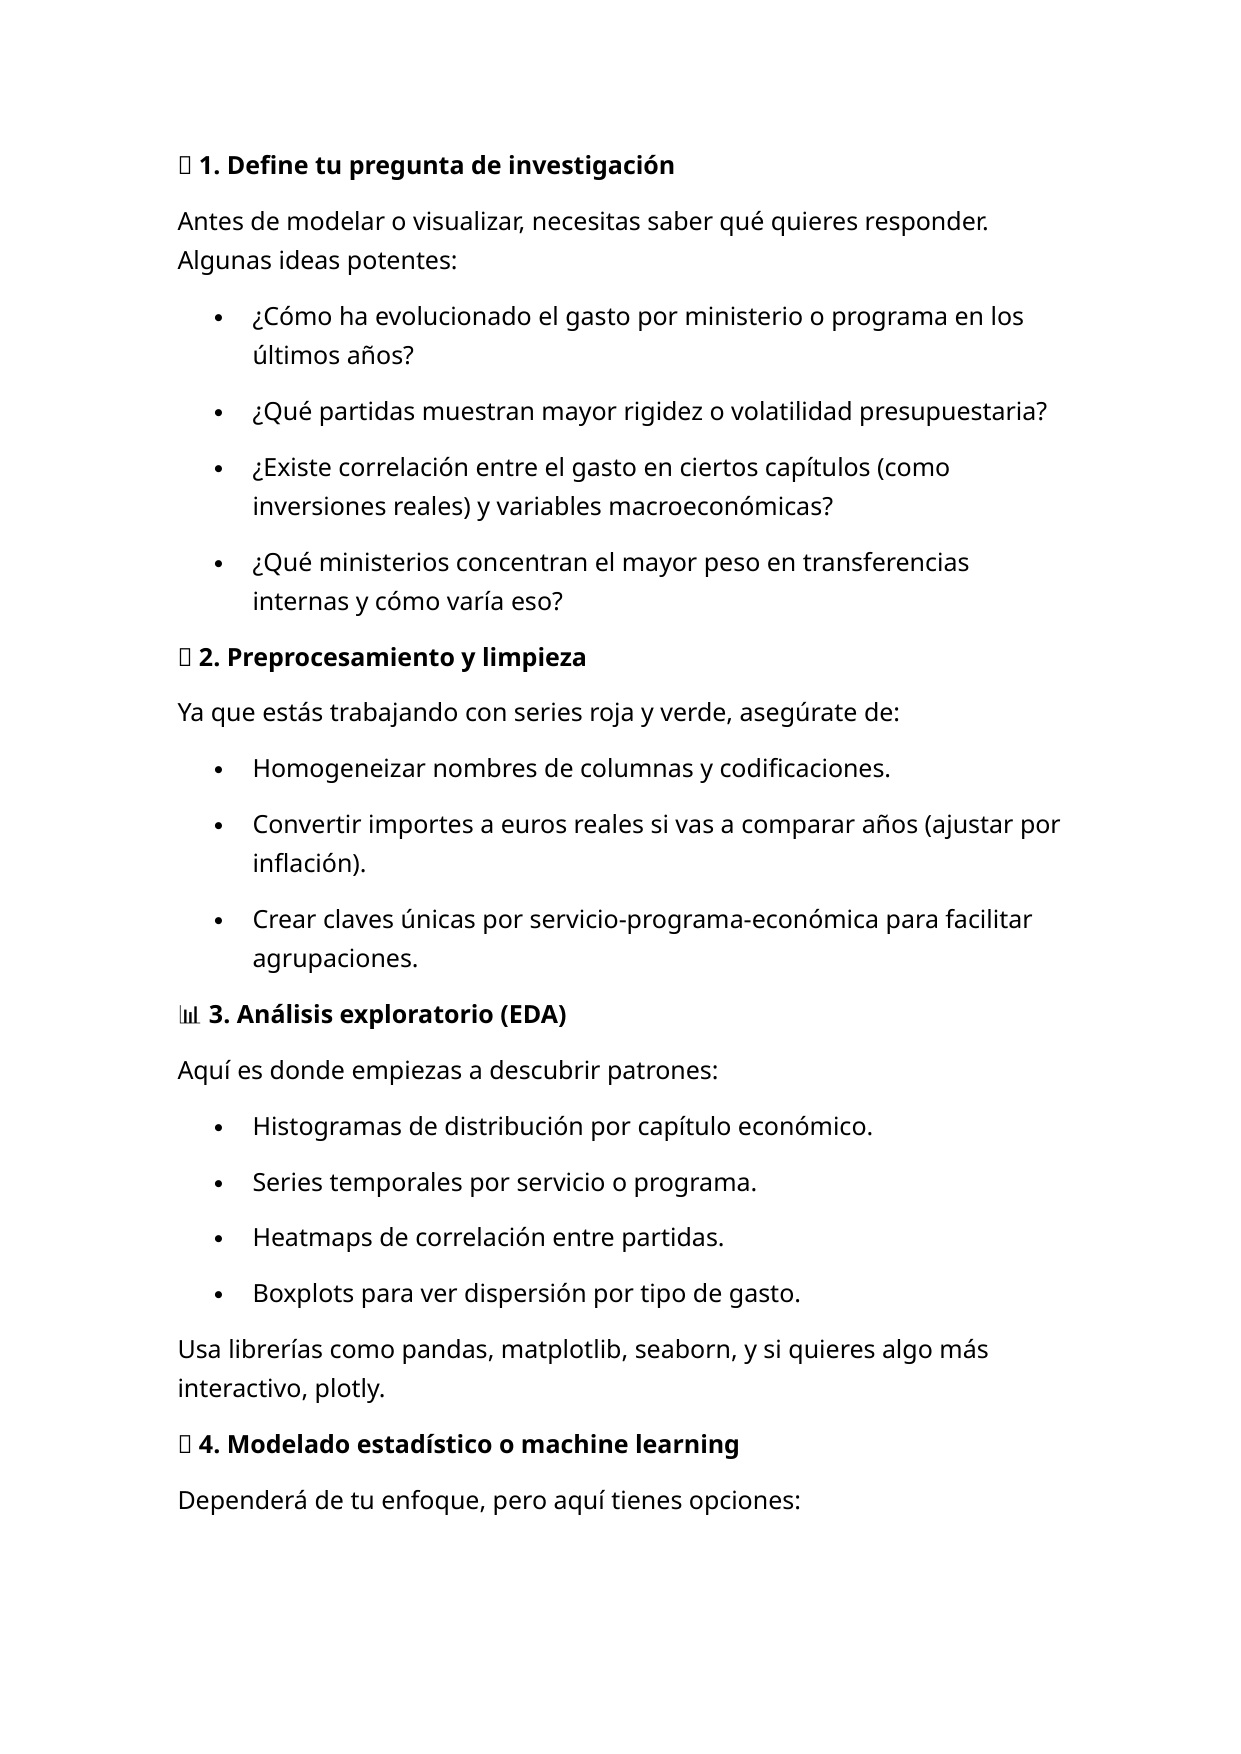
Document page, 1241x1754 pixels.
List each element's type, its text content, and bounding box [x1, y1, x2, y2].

text 🧰 2. Preprocesamiento y limpieza [177, 639, 1063, 673]
text Dependerá de tu enfoque, pero aquí tienes opciones: [177, 1483, 1063, 1517]
text Antes de modelar o visualizar, necesitas saber qué quieres responder. Algunas ideas potentes: [177, 203, 1063, 277]
text Ya que estás trabajando con series roja y verde, asegúrate de: [177, 695, 1063, 729]
list Series temporales por servicio o programa. [215, 1164, 1063, 1198]
list Crear claves únicas por servicio-programa-económica para facilitar agrupaciones. [215, 902, 1063, 975]
list Histogramas de distribución por capítulo económico. [215, 1108, 1063, 1142]
list ¿Existe correlación entre el gasto en ciertos capítulos (como inversiones reales) y variables macroeconómicas? [215, 449, 1063, 522]
list Boxplots para ver dispersión por tipo de gasto. [215, 1276, 1063, 1310]
list ¿Qué partidas muestran mayor rigidez o volatilidad presupuestaria? [215, 393, 1063, 427]
list ¿Cómo ha evolucionado el gasto por ministerio o programa en los últimos años? [215, 298, 1063, 372]
list Heatmaps de correlación entre partidas. [215, 1220, 1063, 1254]
text 🧠 1. Define tu pregunta de investigación [177, 148, 1063, 182]
text Usa librerías como pandas, matplotlib, seaborn, y si quieres algo más interactivo, plotly. [177, 1332, 1063, 1405]
list Homogeneizar nombres de columnas y codificaciones. [215, 751, 1063, 785]
text 📊 3. Análisis exploratorio (EDA) [177, 997, 1063, 1031]
text Aquí es donde empiezas a descubrir patrones: [177, 1053, 1063, 1087]
list ¿Qué ministerios concentran el mayor peso en transferencias internas y cómo varía eso? [215, 544, 1063, 617]
list Convertir importes a euros reales si vas a comparar años (ajustar por inflación). [215, 807, 1063, 880]
text 🧮 4. Modelado estadístico o machine learning [177, 1427, 1063, 1461]
